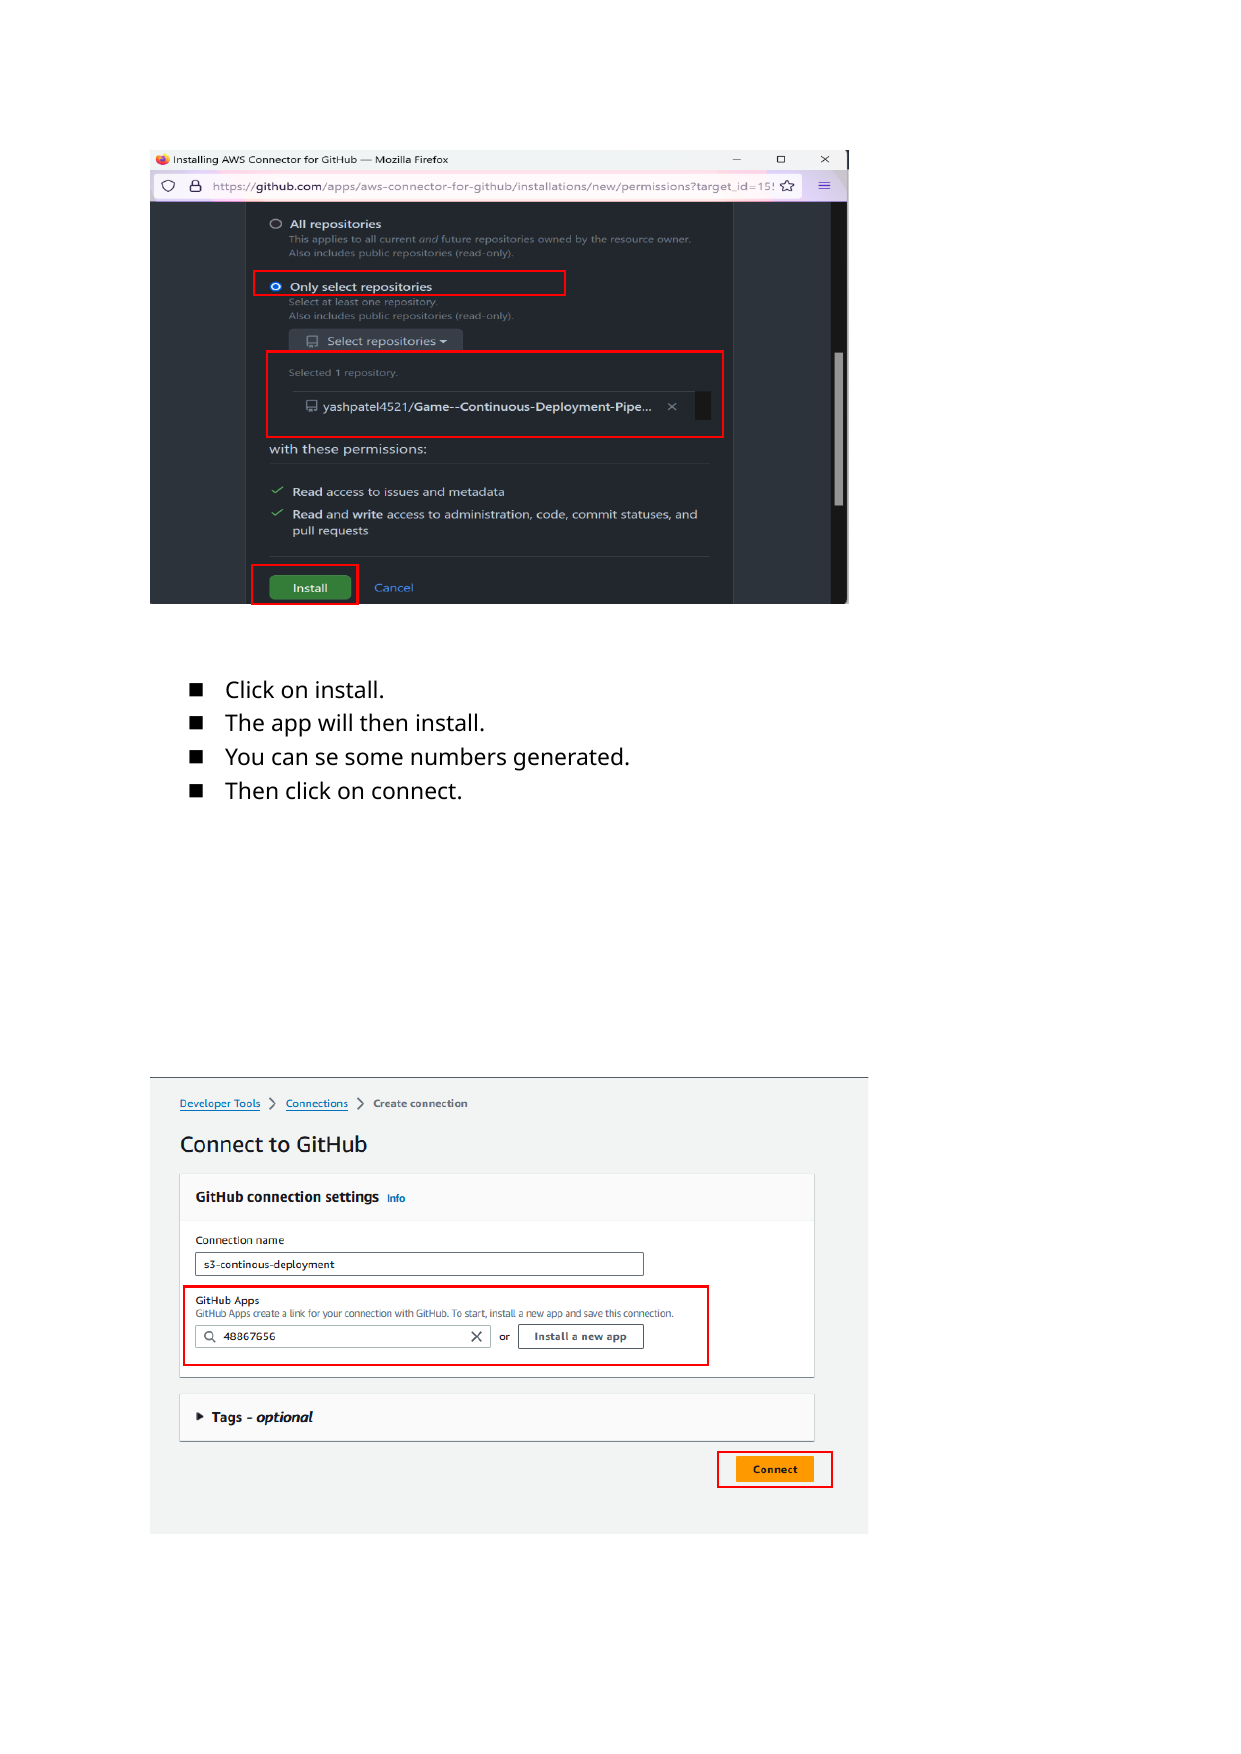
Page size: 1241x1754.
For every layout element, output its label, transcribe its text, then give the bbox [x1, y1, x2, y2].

list Click on install. [187, 674, 1090, 705]
picture [150, 1077, 869, 1534]
picture [253, 566, 356, 603]
list Then click on connect. [187, 775, 1090, 806]
list You can se some numbers generated. [187, 741, 1090, 772]
list The app will then install. [187, 707, 1090, 739]
picture [150, 150, 849, 604]
